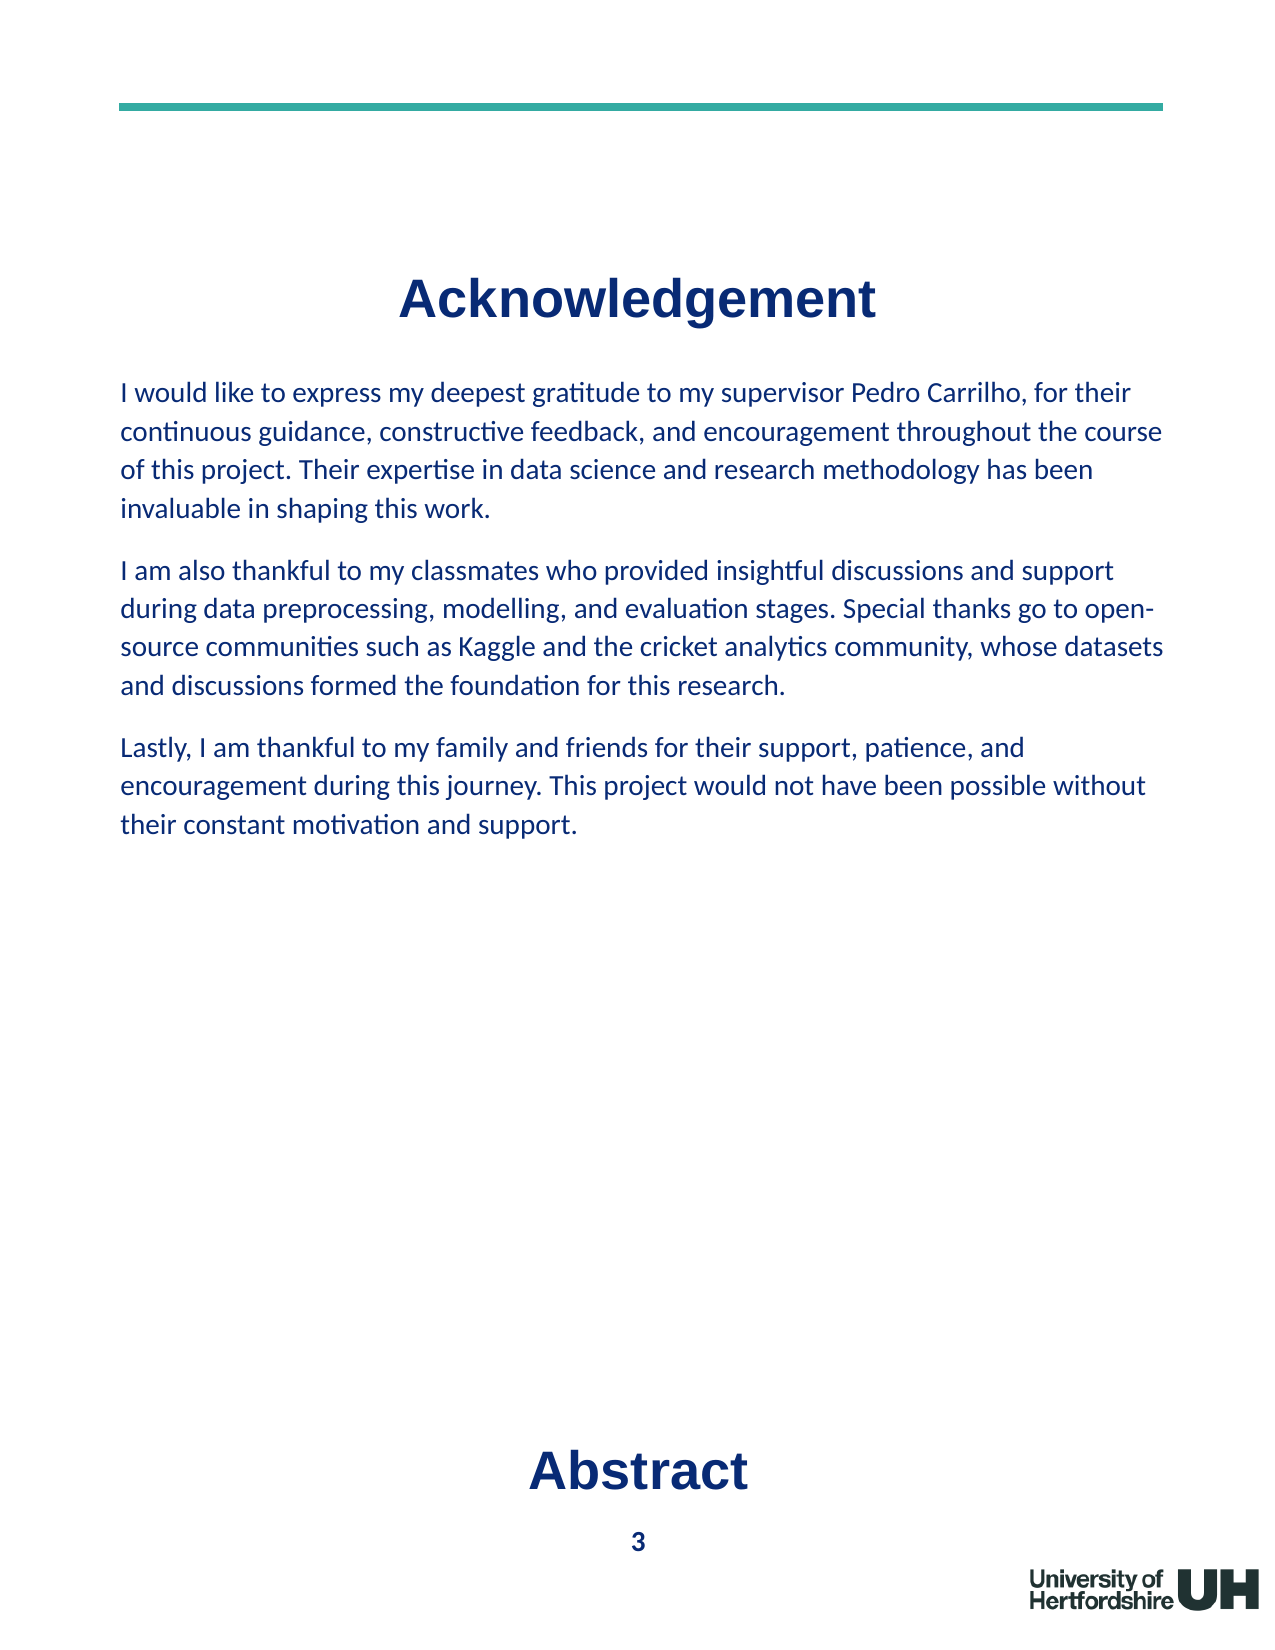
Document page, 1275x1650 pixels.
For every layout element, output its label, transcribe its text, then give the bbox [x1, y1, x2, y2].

text Lastly, I am thankful to my family and friends for their support, patience, and encouragement during this journey. This project would not have been possible without their constant motivation and support. [120, 729, 1183, 841]
text Acknowledgement [120, 267, 1155, 329]
text I am also thankful to my classmates who provided insightful discussions and support during data preprocessing, modelling, and evaluation stages. Special thanks go to open-source communities such as Kaggle and the cricket analytics community, whose datasets and discussions formed the foundation for this research. [120, 552, 1183, 703]
text Abstract [120, 1438, 1156, 1501]
picture [1020, 1564, 1268, 1615]
text I would like to express my deepest gratitude to my supervisor Pedro Carrilho, for their continuous guidance, constructive feedback, and encouragement throughout the course of this project. Their expertise in data science and research methodology has been invaluable in shaping this work. [120, 374, 1183, 525]
